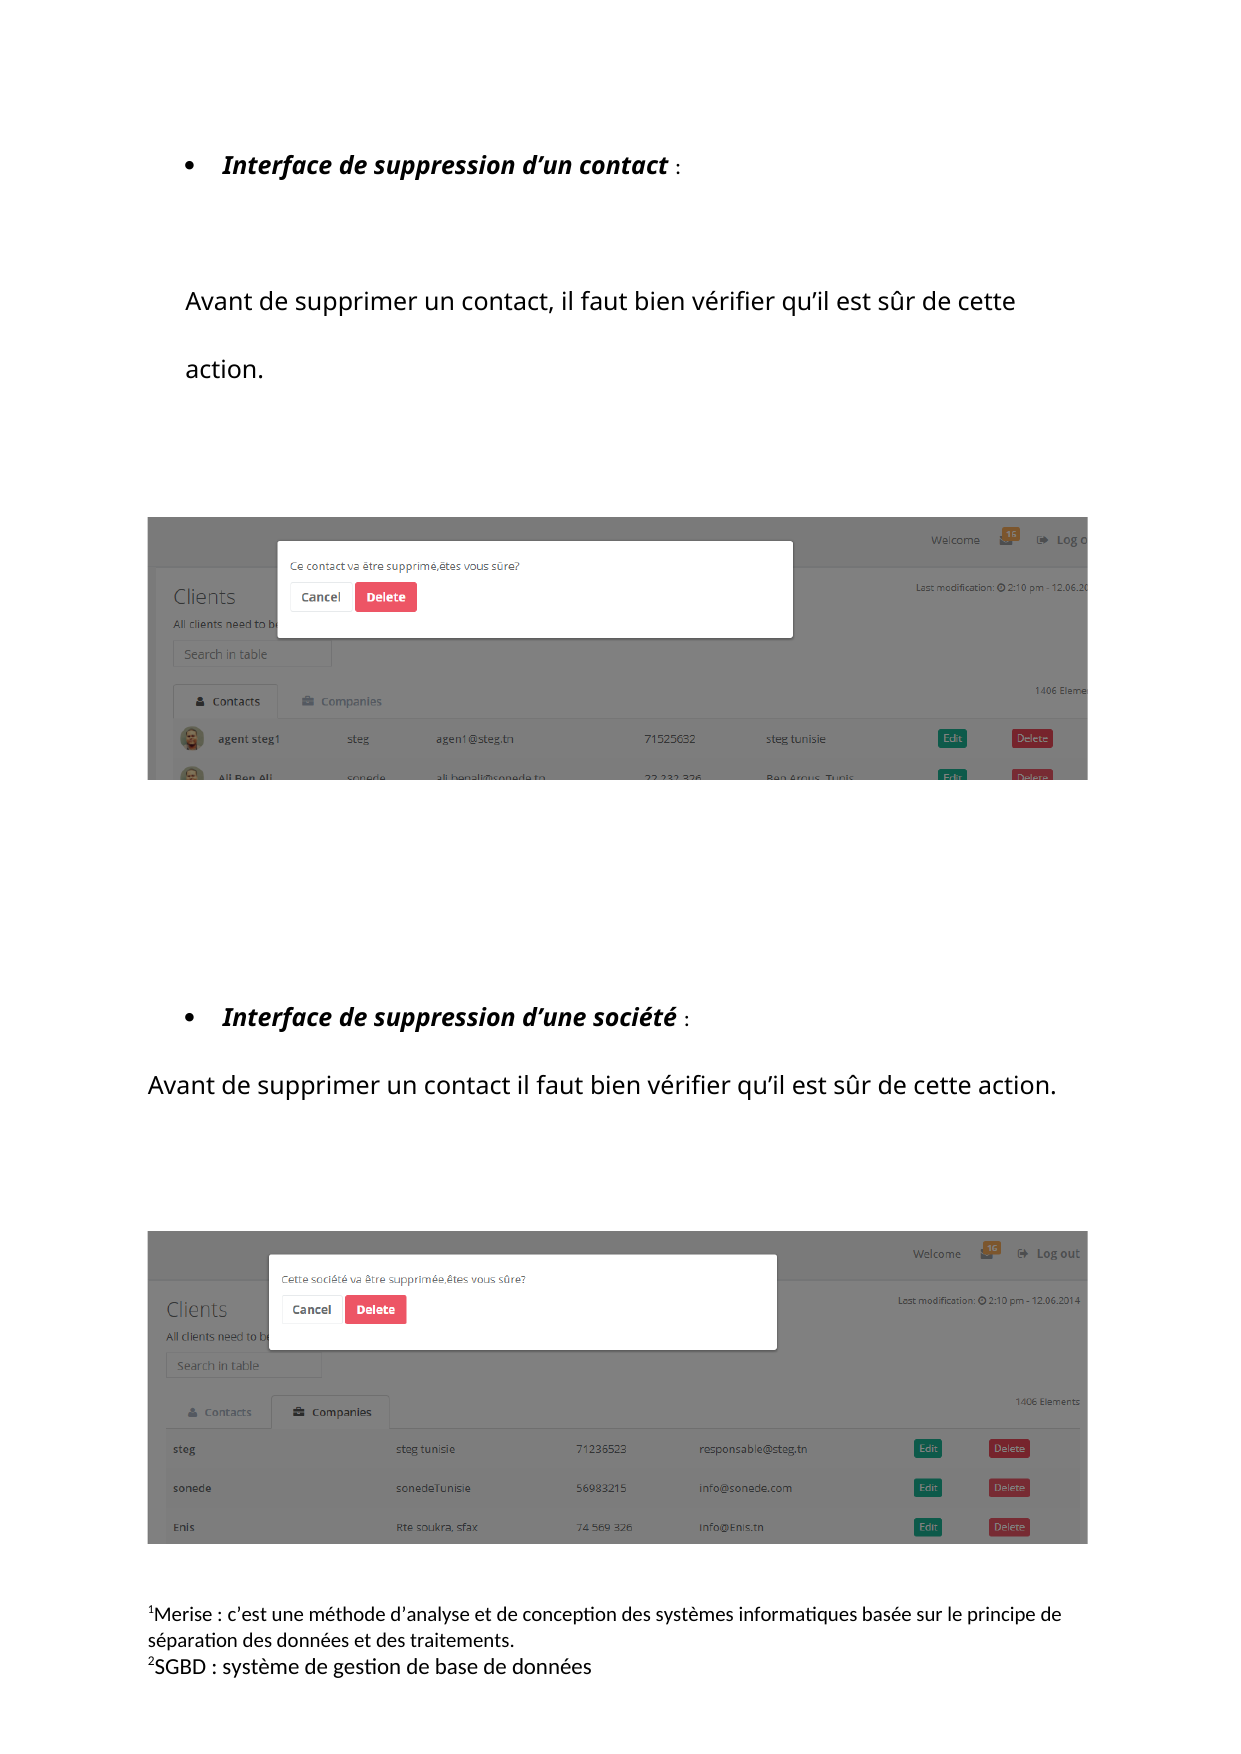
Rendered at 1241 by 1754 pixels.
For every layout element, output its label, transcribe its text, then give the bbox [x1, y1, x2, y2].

list Interface de suppression d’un contact : [185, 148, 1093, 182]
picture [147, 517, 1088, 780]
list Interface de suppression d’une société : [185, 999, 1093, 1033]
picture [147, 1231, 1088, 1544]
text Avant de supprimer un contact, il faut bien vérifier qu’il est sûr de cette action. [185, 284, 1093, 386]
text Avant de supprimer un contact il faut bien vérifier qu’il est sûr de cette action. [148, 1067, 1093, 1101]
